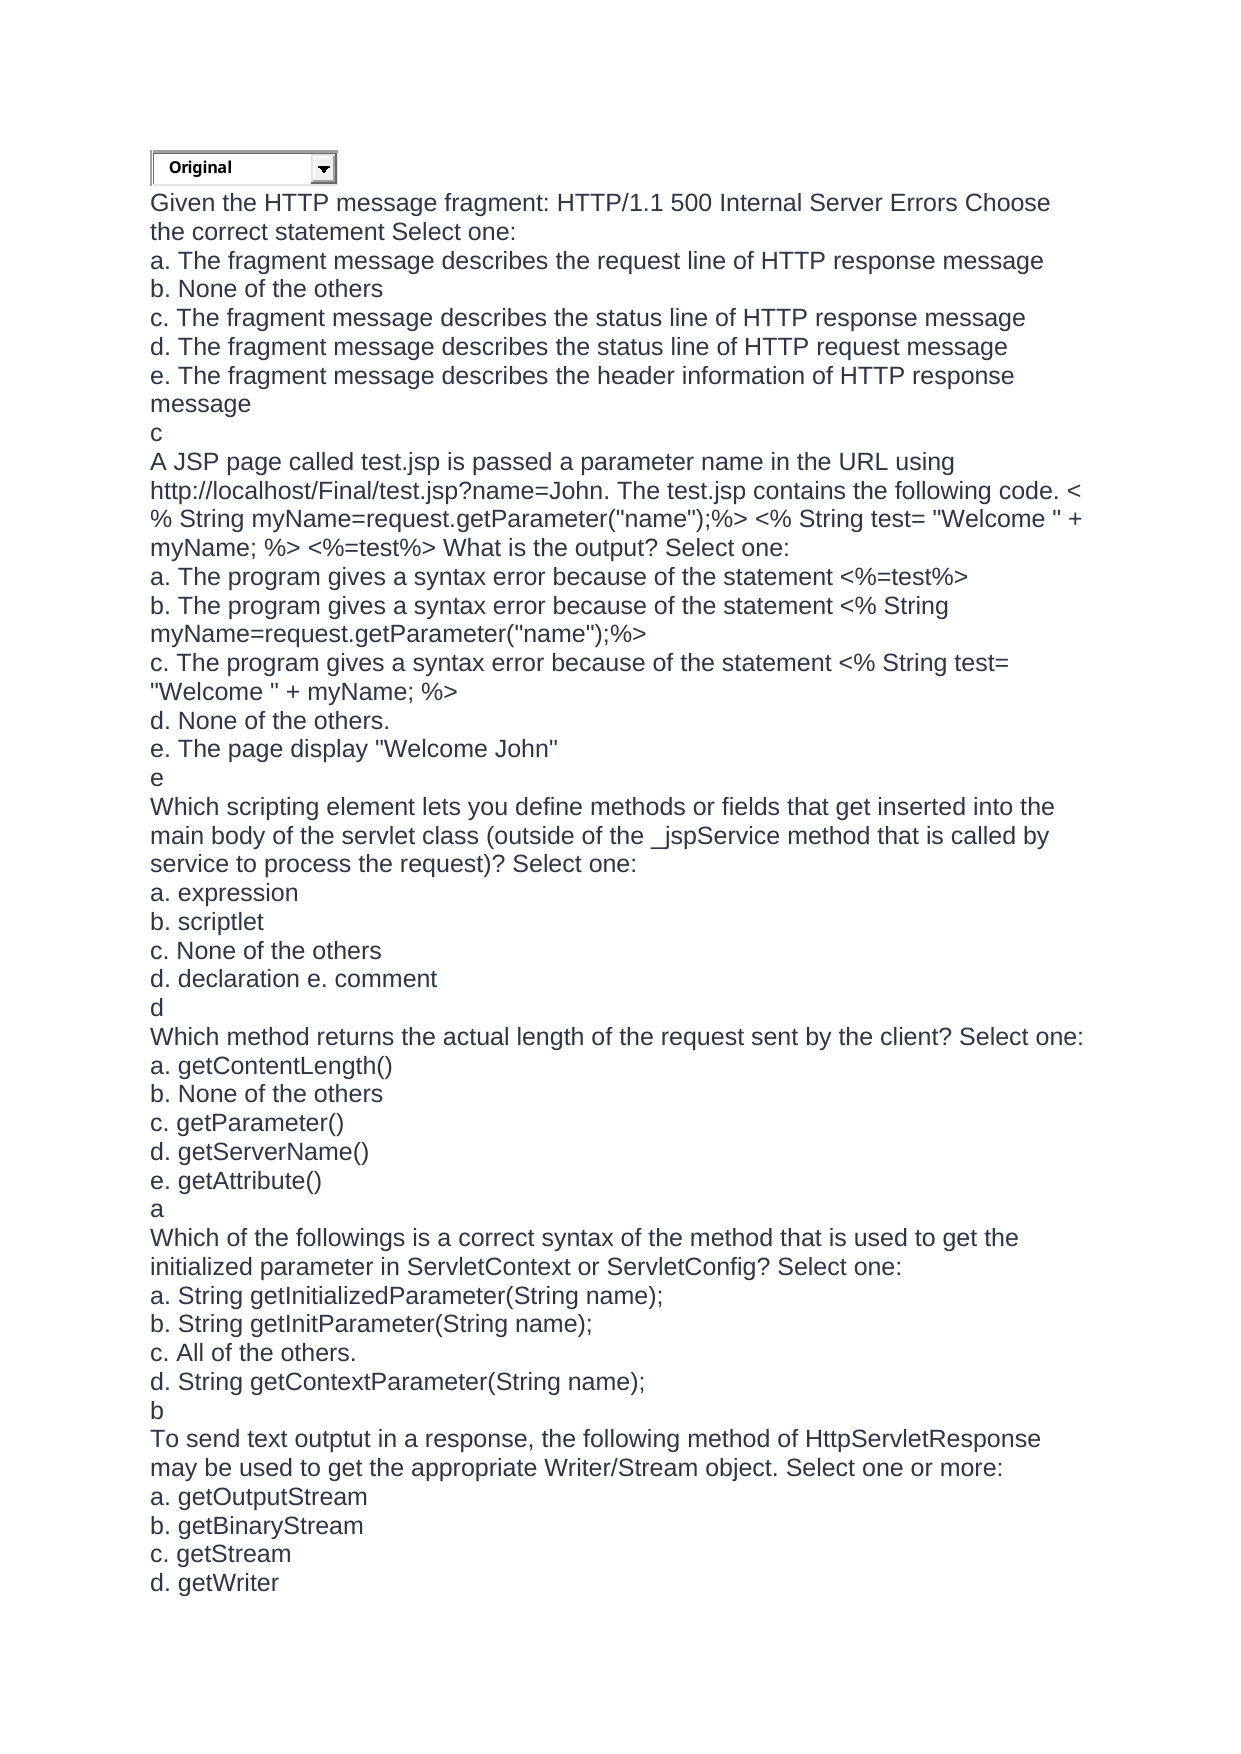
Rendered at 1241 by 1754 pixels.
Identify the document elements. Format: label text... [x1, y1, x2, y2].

text Given the HTTP message fragment: HTTP/1.1 500 Internal Server Errors Choose the correct statement Select one: a. The fragment message describes the request line of HTTP response message b. None of the others c. The fragment message describes the status line of HTTP response message d. The fragment message describes the status line of HTTP request message e. The fragment message describes the header information of HTTP response message [150, 188, 1090, 418]
text c [150, 418, 1090, 447]
text a [150, 1194, 1090, 1223]
text d [150, 993, 1090, 1022]
text Which method returns the actual length of the request sent by the client? Select one: a. getContentLength() b. None of the others c. getParameter() d. getServerName() e. getAttribute() [150, 1022, 1090, 1194]
text b [150, 1396, 1090, 1424]
text Which of the followings is a correct syntax of the method that is used to get the initialized parameter in ServletContext or ServletConfig? Select one: a. String getInitializedParameter(String name); b. String getInitParameter(String name); c. All of the others. d. String getContextParameter(String name); [150, 1223, 1090, 1396]
text To send text outptut in a response, the following method of HttpServletResponse may be used to get the appropriate Writer/Stream object. Select one or more: a. getOutputStream b. getBinaryStream c. getStream d. getWriter [150, 1424, 1090, 1597]
text Which scripting element lets you define methods or fields that get inserted into the main body of the servlet class (outside of the _jspService method that is called by service to process the request)? Select one: a. expression b. scriptlet c. None of the others d. declaration e. comment [150, 792, 1090, 993]
text A JSP page called test.jsp is passed a parameter name in the URL using http://localhost/Final/test.jsp?name=John. The test.jsp contains the following code. <% String myName=request.getParameter("name");%> <% String test= "Welcome " + myName; %> <%=test%> What is the output? Select one: a. The program gives a syntax error because of the statement <%=test%> b. The program gives a syntax error because of the statement <% String myName=request.getParameter("name");%> c. The program gives a syntax error because of the statement <% String test= "Welcome " + myName; %> d. None of the others. e. The page display "Welcome John" [150, 447, 1090, 763]
text e [150, 763, 1090, 792]
